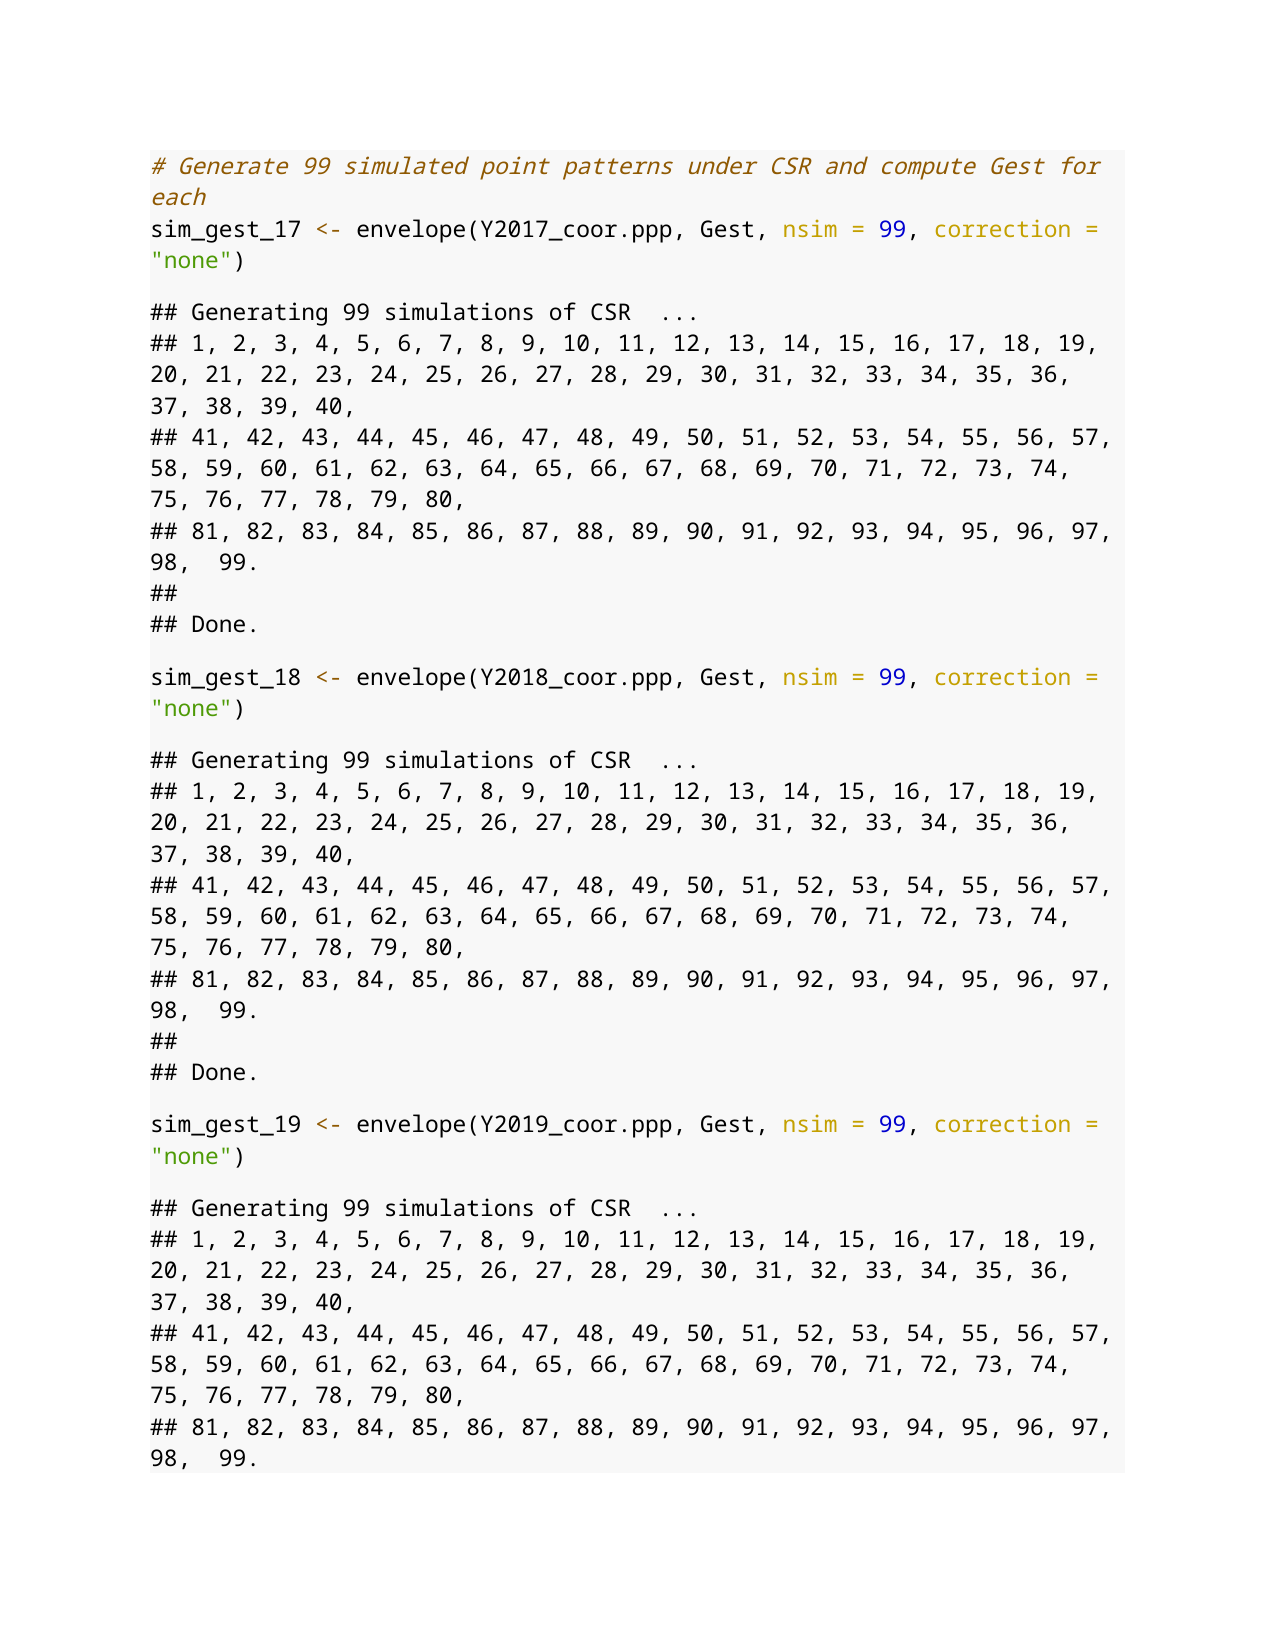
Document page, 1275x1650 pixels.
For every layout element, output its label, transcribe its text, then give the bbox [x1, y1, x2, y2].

text # Generate 99 simulated point patterns under CSR and compute Gest for each sim_gest_17 <- envelope(Y2017_coor.ppp, Gest, nsim = 99, correction = "none") [150, 150, 1125, 275]
text sim_gest_18 <- envelope(Y2018_coor.ppp, Gest, nsim = 99, correction = "none") [246, 660, 1125, 723]
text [150, 1192, 1125, 1473]
text sim_gest_19 <- envelope(Y2019_coor.ppp, Gest, nsim = 99, correction = "none") [150, 1108, 1125, 1171]
